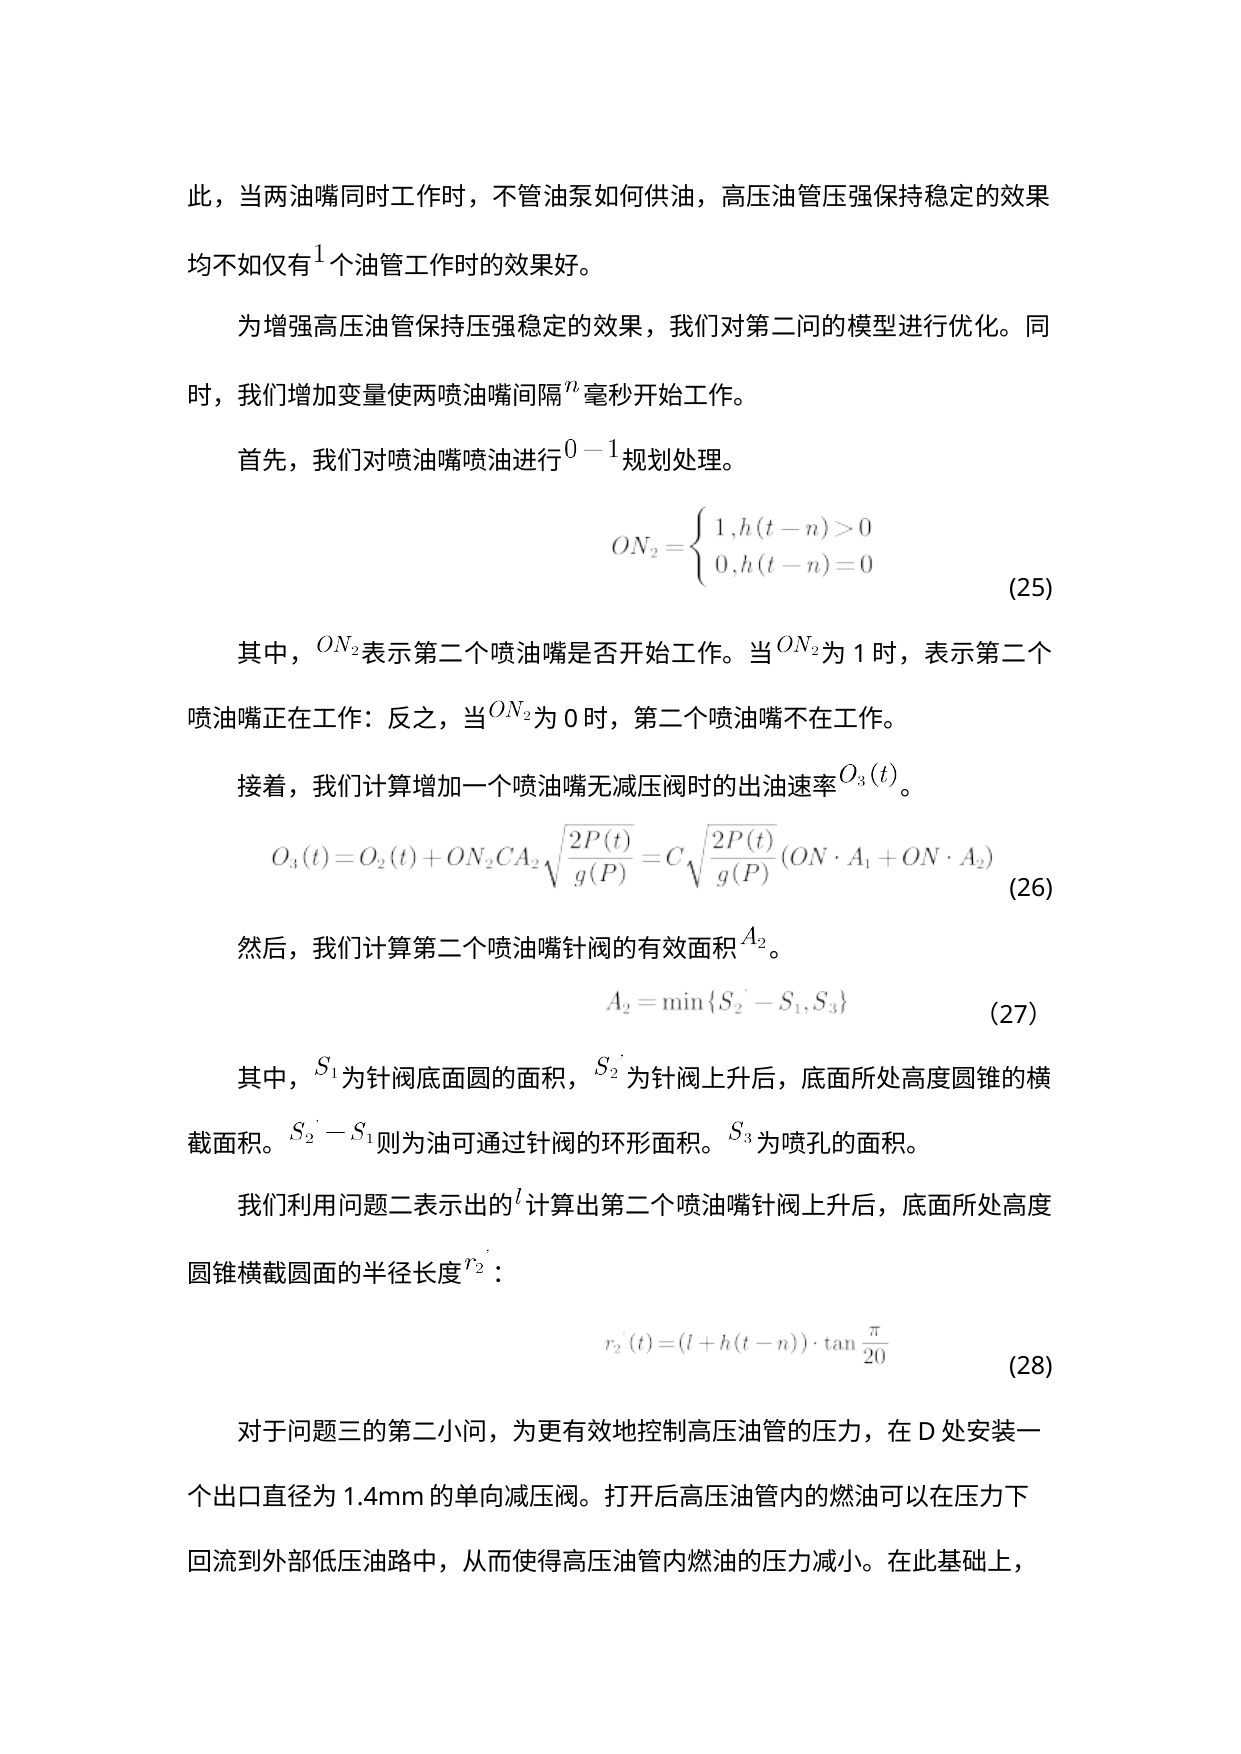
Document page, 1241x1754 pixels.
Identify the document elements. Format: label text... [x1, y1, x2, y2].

text 为增强高压油管保持压强稳定的效果，我们对第二问的模型进行优化。同时，我们增加变量使两喷油嘴间隔毫秒开始工作。 [187, 292, 1053, 422]
text 然后，我们计算第二个喷油嘴针阀的有效面积。 [187, 909, 1053, 974]
text 接着，我们计算增加一个喷油嘴无减压阀时的出油速率。 [187, 747, 1053, 812]
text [187, 1397, 1053, 1592]
text 其中，为针阀底面圆的面积，为针阀上升后，底面所处高度圆锥的横截面积。则为油可通过针阀的环形面积。为喷孔的面积。 [187, 1039, 1053, 1169]
text (25) [187, 487, 1053, 617]
text (28) [187, 1299, 1053, 1397]
text 我们利用问题二表示出的计算出第二个喷油嘴针阀上升后，底面所处高度圆锥横截圆面的半径长度： [187, 1169, 1053, 1299]
text （27） [187, 974, 1053, 1039]
text (26) [187, 812, 1053, 909]
text 其中，表示第二个喷油嘴是否开始工作。当为1时，表示第二个喷油嘴正在工作：反之，当为0时，第二个喷油嘴不在工作。 [187, 617, 1053, 747]
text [187, 162, 1053, 292]
text 首先，我们对喷油嘴喷油进行规划处理。 [187, 422, 1053, 487]
